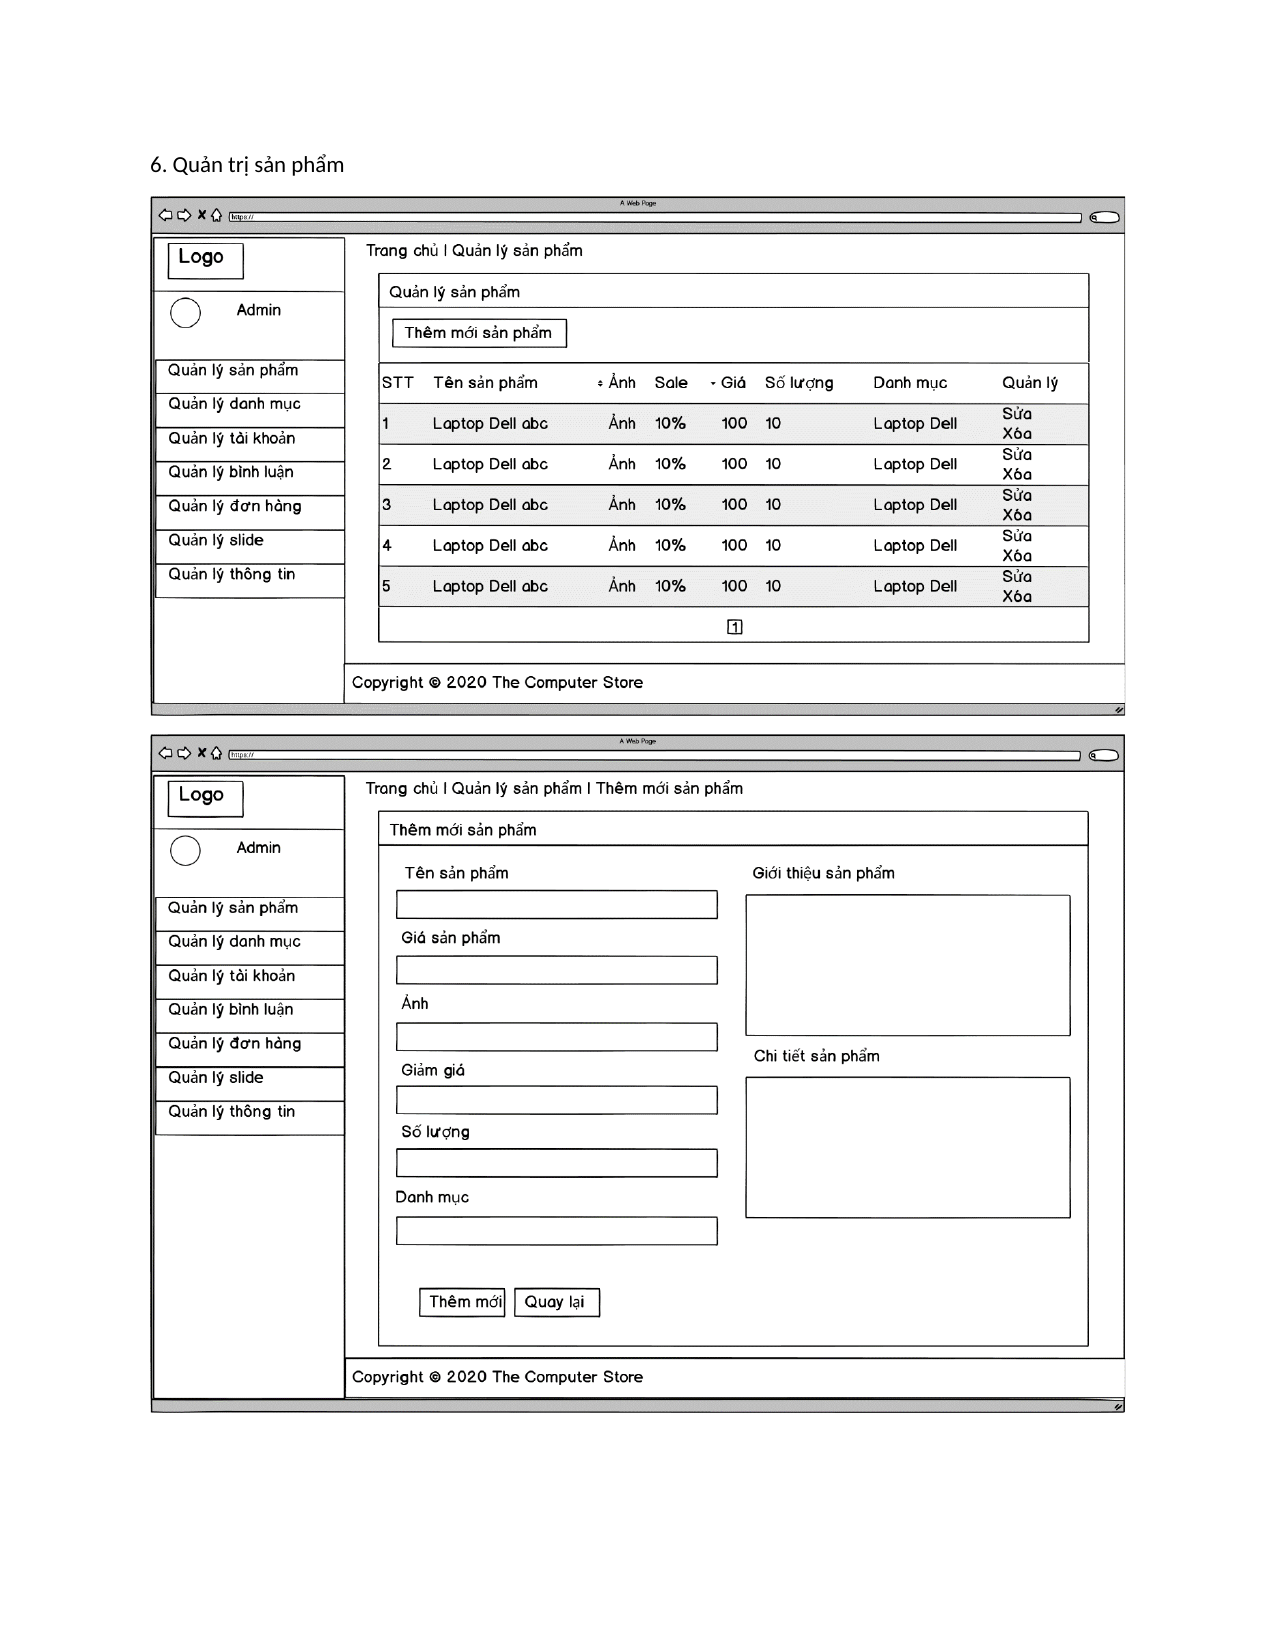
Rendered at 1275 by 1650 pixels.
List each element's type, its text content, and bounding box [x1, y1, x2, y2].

picture [150, 734, 1125, 1413]
text 6. Quản trị sản phẩm [150, 150, 1125, 178]
picture [150, 196, 1125, 716]
